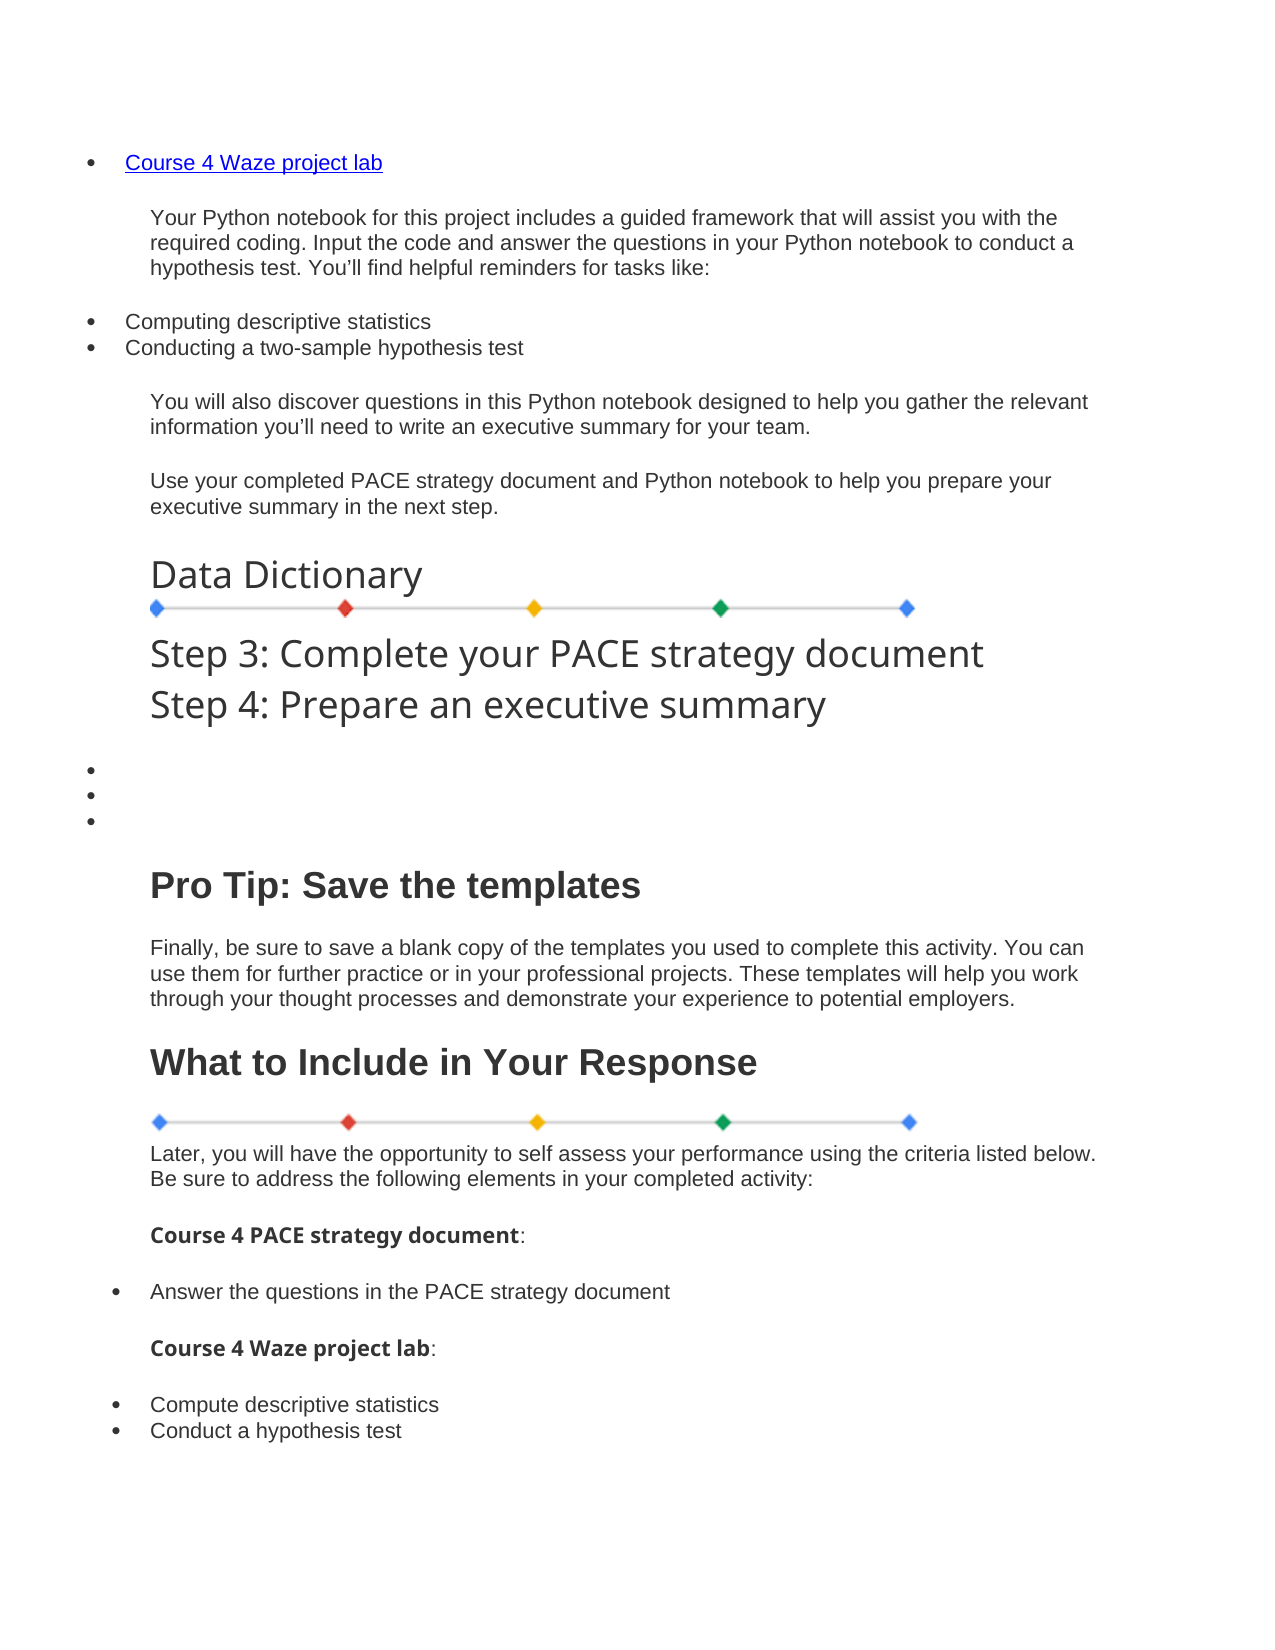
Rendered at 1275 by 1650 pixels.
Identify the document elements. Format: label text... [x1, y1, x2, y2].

text Later, you will have the opportunity to self assess your performance using the criteria listed below. Be sure to address the following elements in your completed activity: [150, 1140, 1125, 1191]
list Course 4 Waze project lab [87, 150, 1125, 175]
text Step 3: Complete your PACE strategy document [150, 627, 1125, 678]
text What to Include in Your Response [150, 1040, 1125, 1083]
list Conducting a two-sample hypothesis test [87, 334, 1125, 359]
text Course 4 PACE strategy document: [150, 1220, 1125, 1250]
picture [150, 1112, 1275, 1133]
list Compute descriptive statistics [112, 1392, 1125, 1417]
text Data Dictionary [150, 548, 1125, 598]
text Your Python notebook for this project includes a guided framework that will assist you with the required coding. Input the code and answer the questions in your Python notebook to conduct a hypothesis test. You’ll find helpful reminders for tasks like: [150, 204, 1125, 280]
picture [150, 598, 1275, 618]
list Computing descriptive statistics [87, 309, 1125, 334]
list Conduct a hypothesis test [112, 1417, 1125, 1443]
text Use your completed PACE strategy document and Python notebook to help you prepare your executive summary in the next step. [150, 468, 1125, 519]
text Course 4 Waze project lab: [150, 1333, 1125, 1363]
list Answer the questions in the PACE strategy document [112, 1279, 1125, 1304]
text Finally, be sure to save a blank copy of the templates you used to complete this activity. You can use them for further practice or in your professional projects. These templates will help you work through your thought processes and demonstrate your experience to potential employers. [150, 935, 1125, 1011]
text You will also discover questions in this Python notebook designed to help you gather the relevant information you’ll need to write an executive summary for your team. [150, 389, 1125, 439]
text Step 4: Prepare an executive summary [150, 678, 1125, 729]
text Pro Tip: Save the templates [150, 863, 1125, 906]
